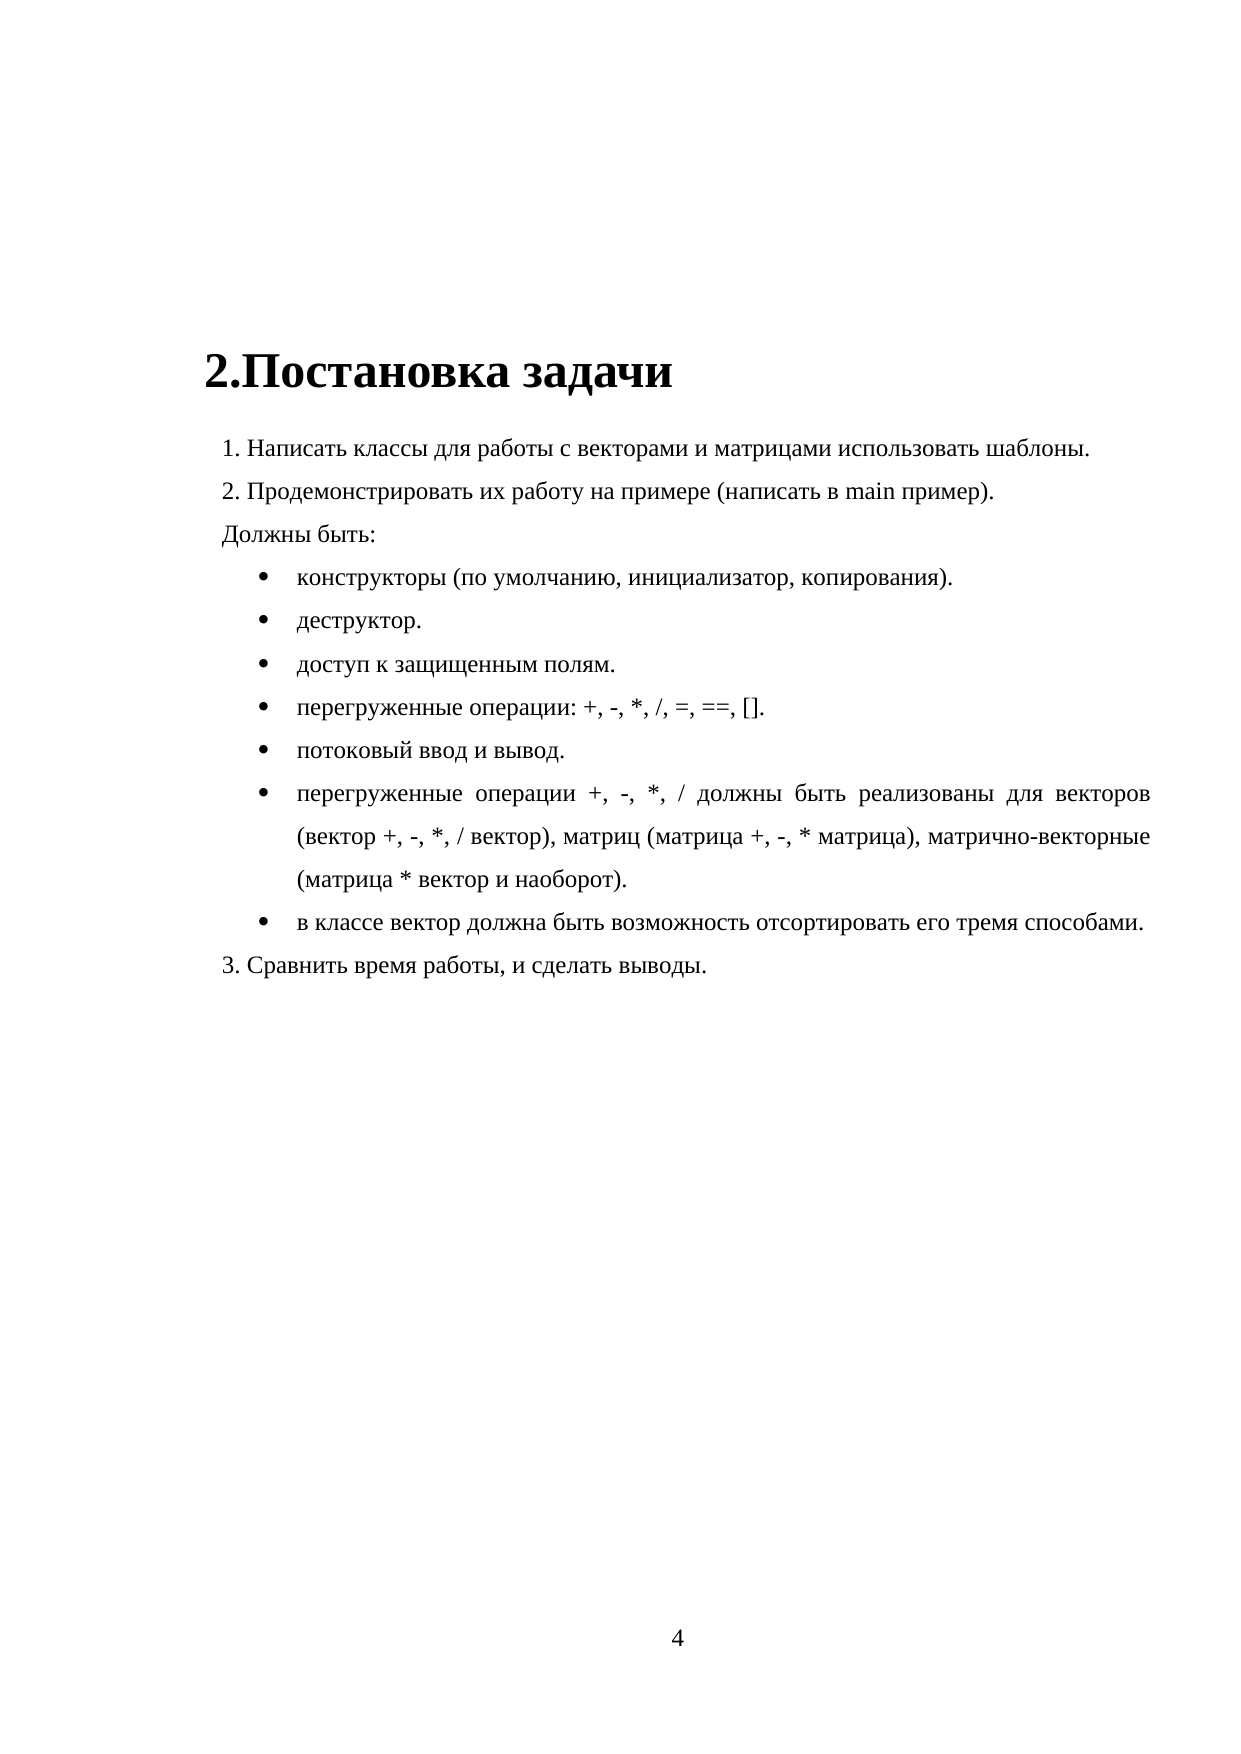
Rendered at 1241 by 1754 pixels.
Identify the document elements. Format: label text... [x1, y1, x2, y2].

list в классе вектор должна быть возможность отсортировать его тремя способами. [259, 907, 1152, 936]
text Должны быть: [148, 519, 1152, 548]
list перегруженные операции +, -, *, / должны быть реализованы для векторов (вектор +, -, *, / вектор), матриц (матрица +, -, * матрица), матрично-векторные (матрица * вектор и наоборот). [259, 778, 1152, 893]
text 3. Сравнить время работы, и сделать выводы. [148, 951, 1152, 979]
list перегруженные операции: +, -, *, /, =, ==, []. [259, 692, 1152, 721]
list деструктор. [259, 606, 1152, 634]
list доступ к защищенным полям. [259, 649, 1152, 677]
text 2. Продемонстрировать их работу на примере (написать в main пример). [148, 476, 1152, 505]
subtitle 2.Постановка задачи [148, 341, 1152, 398]
list потоковый ввод и вывод. [259, 735, 1152, 764]
text 1. Написать классы для работы с векторами и матрицами использовать шаблоны. [148, 433, 1152, 462]
list конструкторы (по умолчанию, инициализатор, копирования). [259, 562, 1152, 591]
